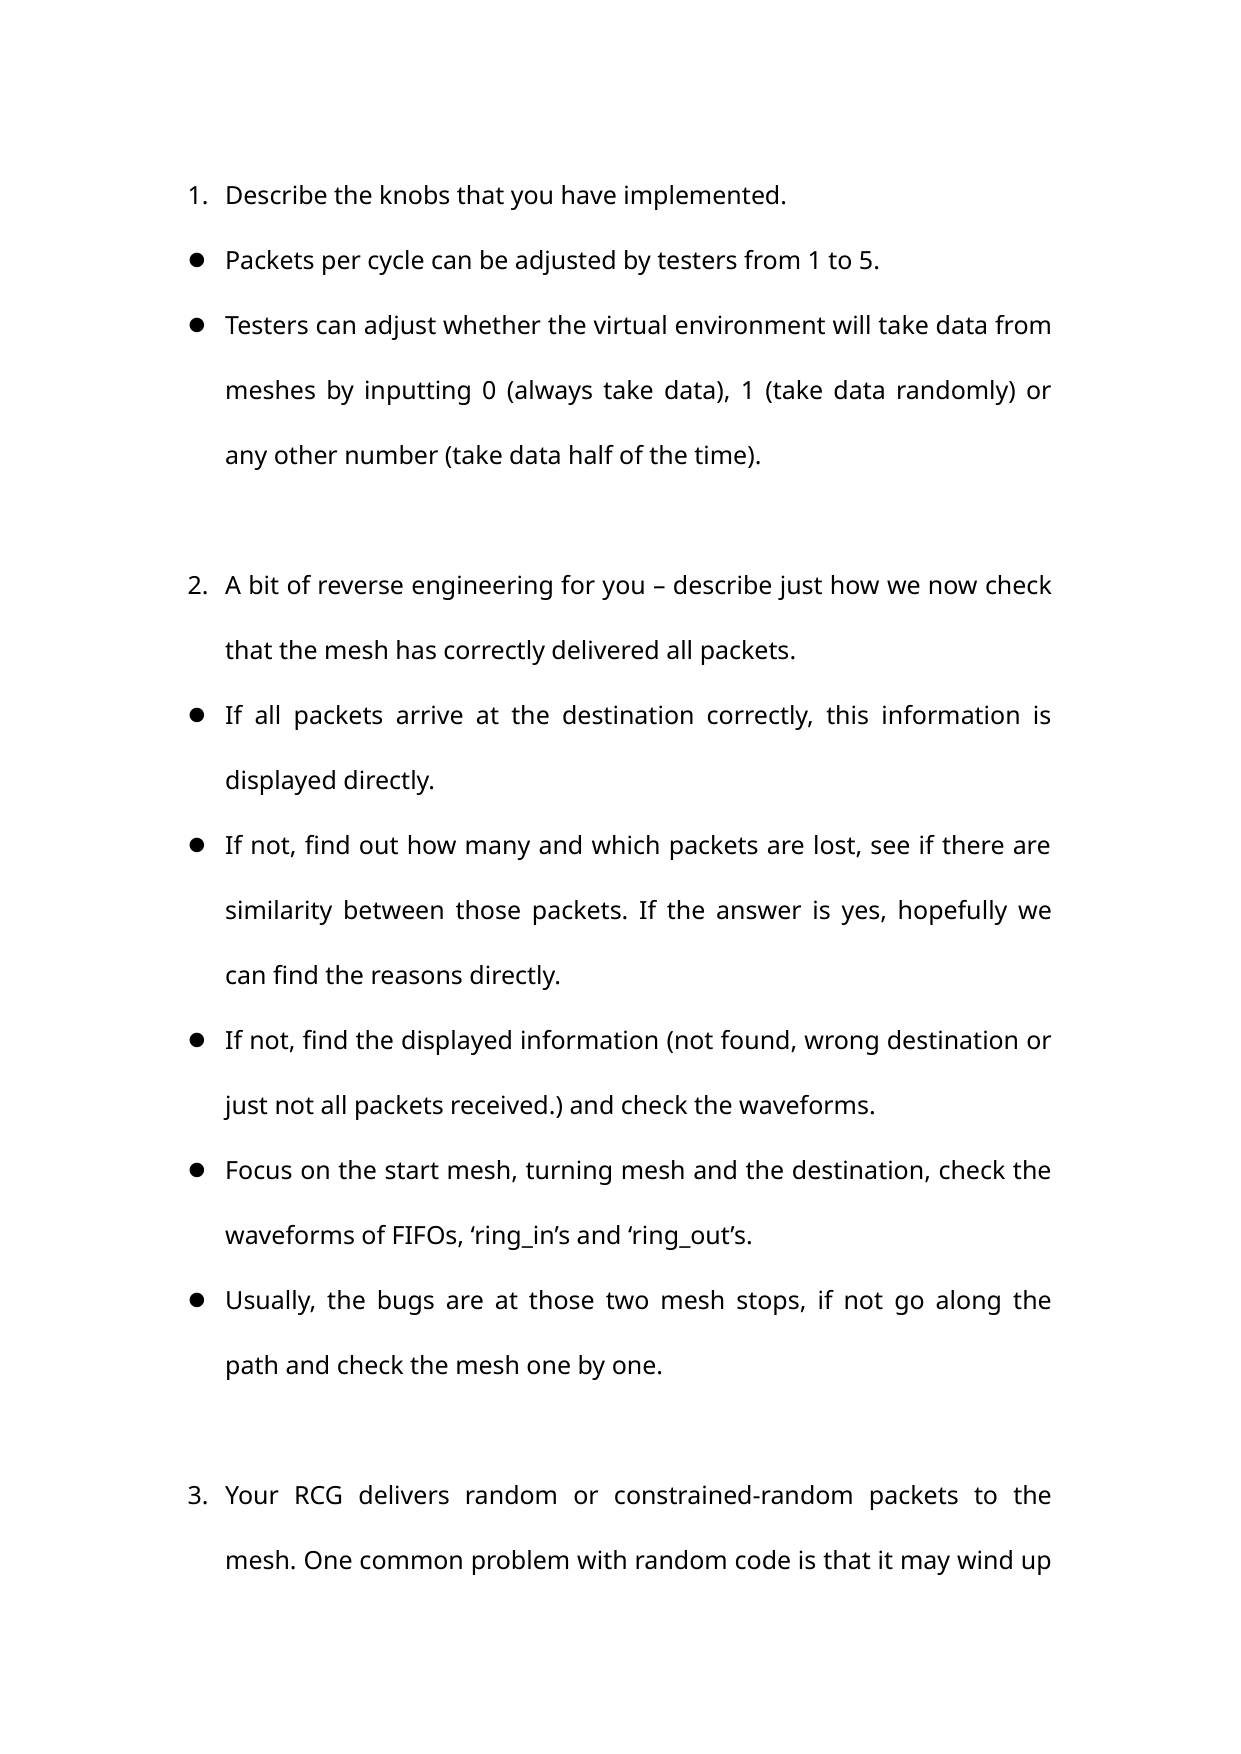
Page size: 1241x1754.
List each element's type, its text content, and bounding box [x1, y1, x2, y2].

list A bit of reverse engineering for you – describe just how we now check that the mesh has correctly delivered all packets. [187, 552, 1053, 682]
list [187, 1462, 1053, 1592]
list If all packets arrive at the destination correctly, this information is displayed directly. [187, 682, 1053, 812]
list If not, find out how many and which packets are lost, see if there are similarity between those packets. If the answer is yes, hopefully we can find the reasons directly. [187, 812, 1053, 1007]
list Focus on the start mesh, turning mesh and the destination, check the waveforms of FIFOs, ‘ring_in’s and ‘ring_out’s. [187, 1137, 1053, 1267]
list Describe the knobs that you have implemented. [187, 162, 1053, 227]
list If not, find the displayed information (not found, wrong destination or just not all packets received.) and check the waveforms. [187, 1007, 1053, 1137]
list Packets per cycle can be adjusted by testers from 1 to 5. [187, 227, 1053, 292]
list Usually, the bugs are at those two mesh stops, if not go along the path and check the mesh one by one. [187, 1267, 1053, 1397]
list Testers can adjust whether the virtual environment will take data from meshes by inputting 0 (always take data), 1 (take data randomly) or any other number (take data half of the time). [187, 292, 1053, 487]
